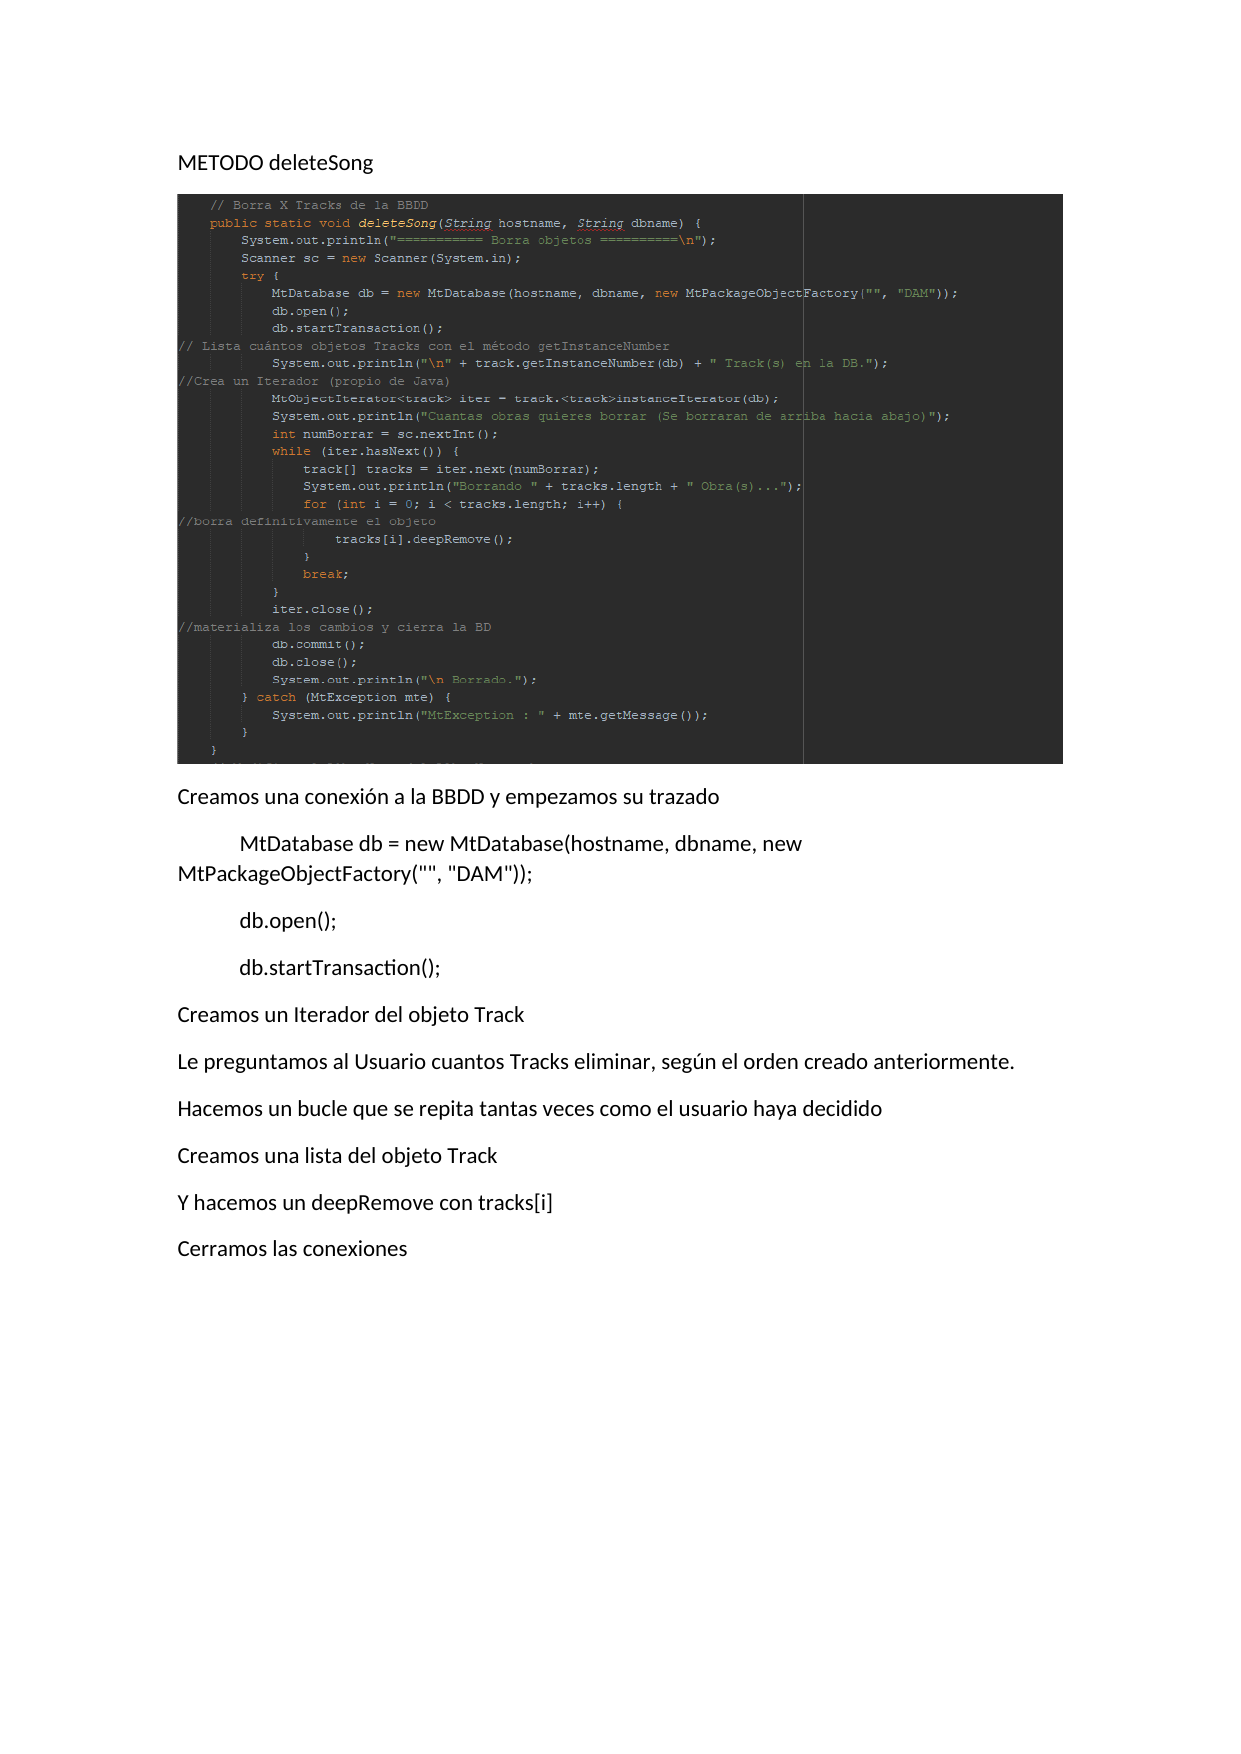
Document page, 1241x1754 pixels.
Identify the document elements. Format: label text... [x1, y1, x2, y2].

text db.startTransaction(); [177, 953, 1063, 981]
text Le preguntamos al Usuario cuantos Tracks eliminar, según el orden creado anteriormente. [177, 1047, 1063, 1075]
text db.open(); [177, 906, 1063, 934]
text Creamos un Iterador del objeto Track [177, 1000, 1063, 1028]
text Cerramos las conexiones [177, 1234, 1063, 1263]
picture [177, 194, 1063, 764]
text Creamos una conexión a la BBDD y empezamos su trazado [177, 782, 1063, 811]
text MtDatabase db = new MtDatabase(hostname, dbname, new MtPackageObjectFactory("", "DAM")); [177, 829, 1063, 888]
text METODO deleteSong [177, 148, 1063, 176]
text Y hacemos un deepRemove con tracks[i] [177, 1188, 1063, 1216]
text Creamos una lista del objeto Track [177, 1141, 1063, 1169]
text Hacemos un bucle que se repita tantas veces como el usuario haya decidido [177, 1094, 1063, 1122]
